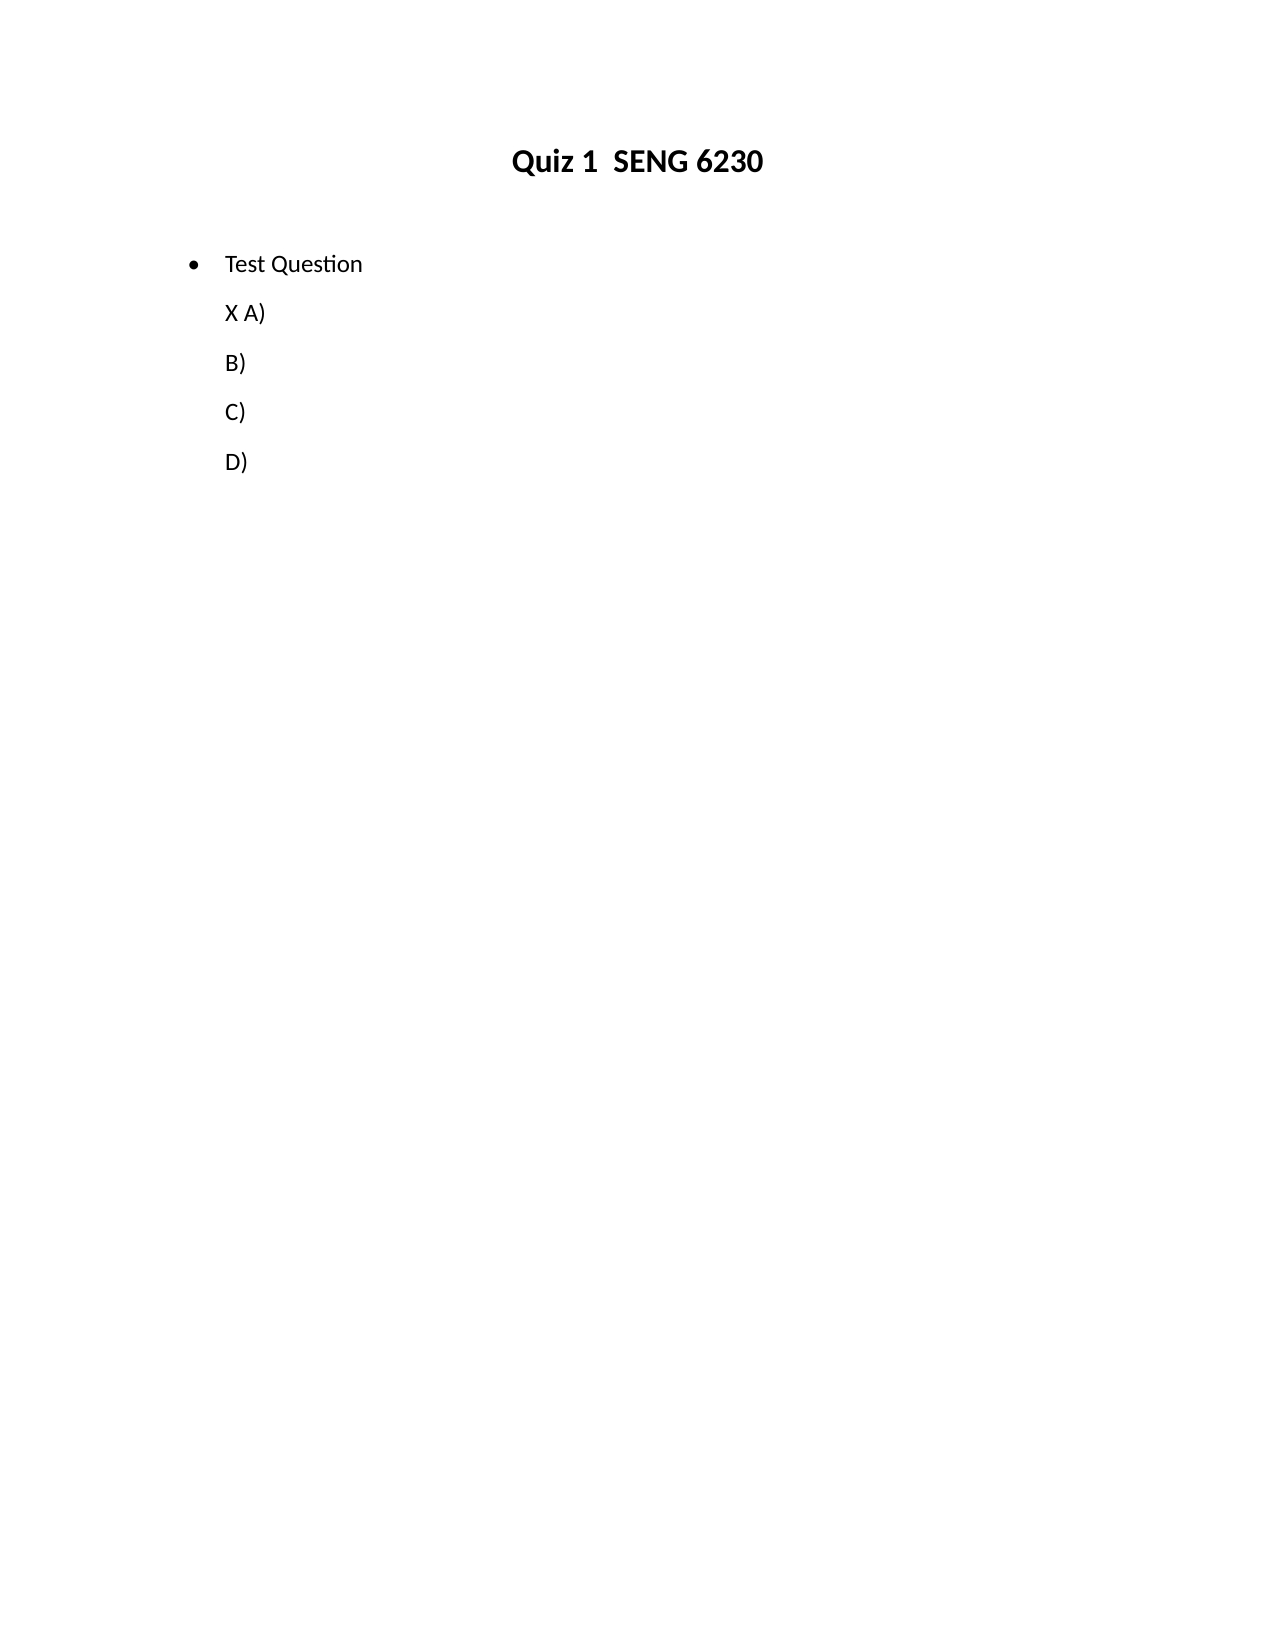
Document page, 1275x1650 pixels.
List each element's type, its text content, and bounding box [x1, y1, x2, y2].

text B) [225, 348, 1125, 377]
list Test Question [187, 249, 1125, 278]
text X A) [225, 299, 1125, 327]
text C) [225, 398, 1125, 427]
text Quiz 1 SENG 6230 [150, 150, 1125, 179]
text D) [225, 447, 1125, 476]
